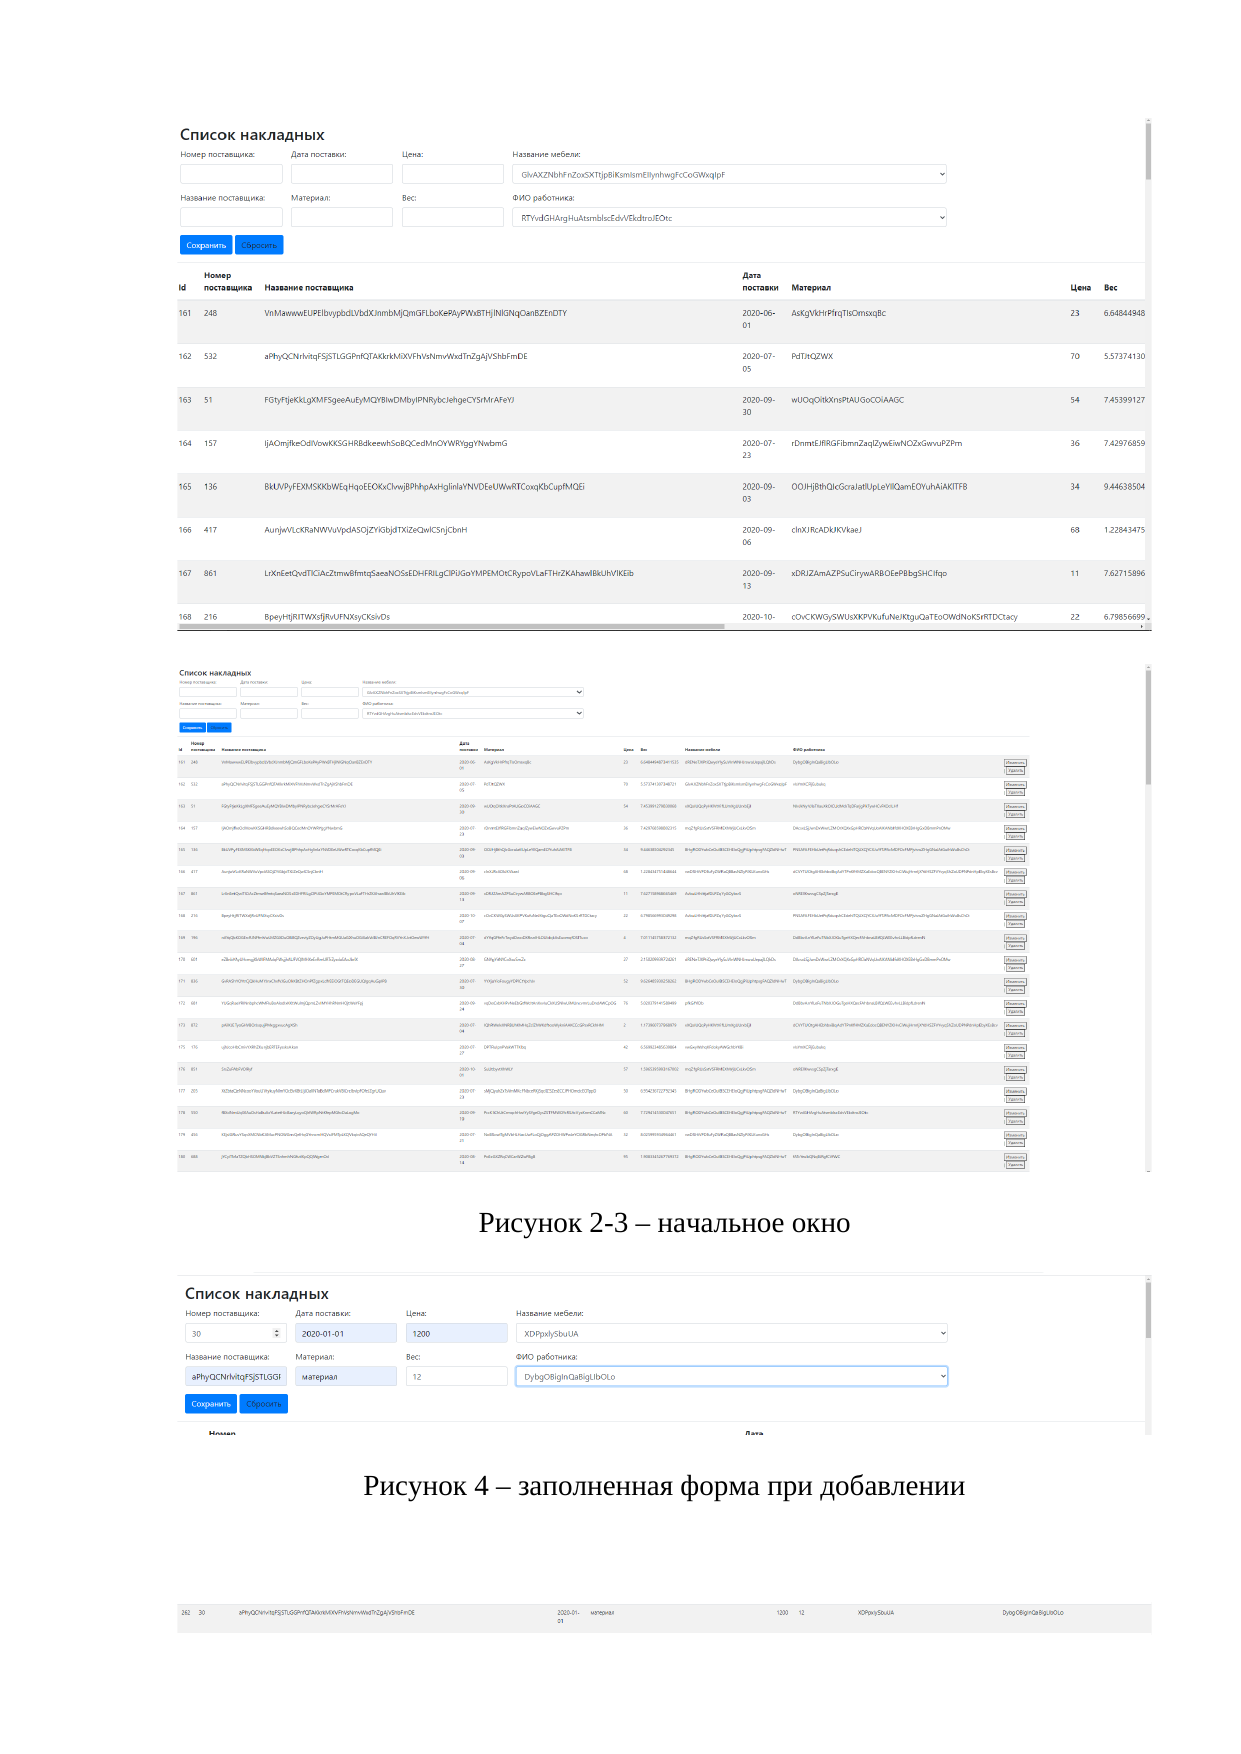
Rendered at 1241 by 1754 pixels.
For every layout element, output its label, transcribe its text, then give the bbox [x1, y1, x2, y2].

picture [177, 1272, 1152, 1435]
picture [177, 664, 1152, 1172]
text Рисунок 4 – заполненная форма при добавлении [177, 1468, 1152, 1502]
picture [177, 118, 1152, 631]
picture [177, 1602, 1152, 1635]
text Рисунок 2-3 – начальное окно [177, 1205, 1152, 1239]
